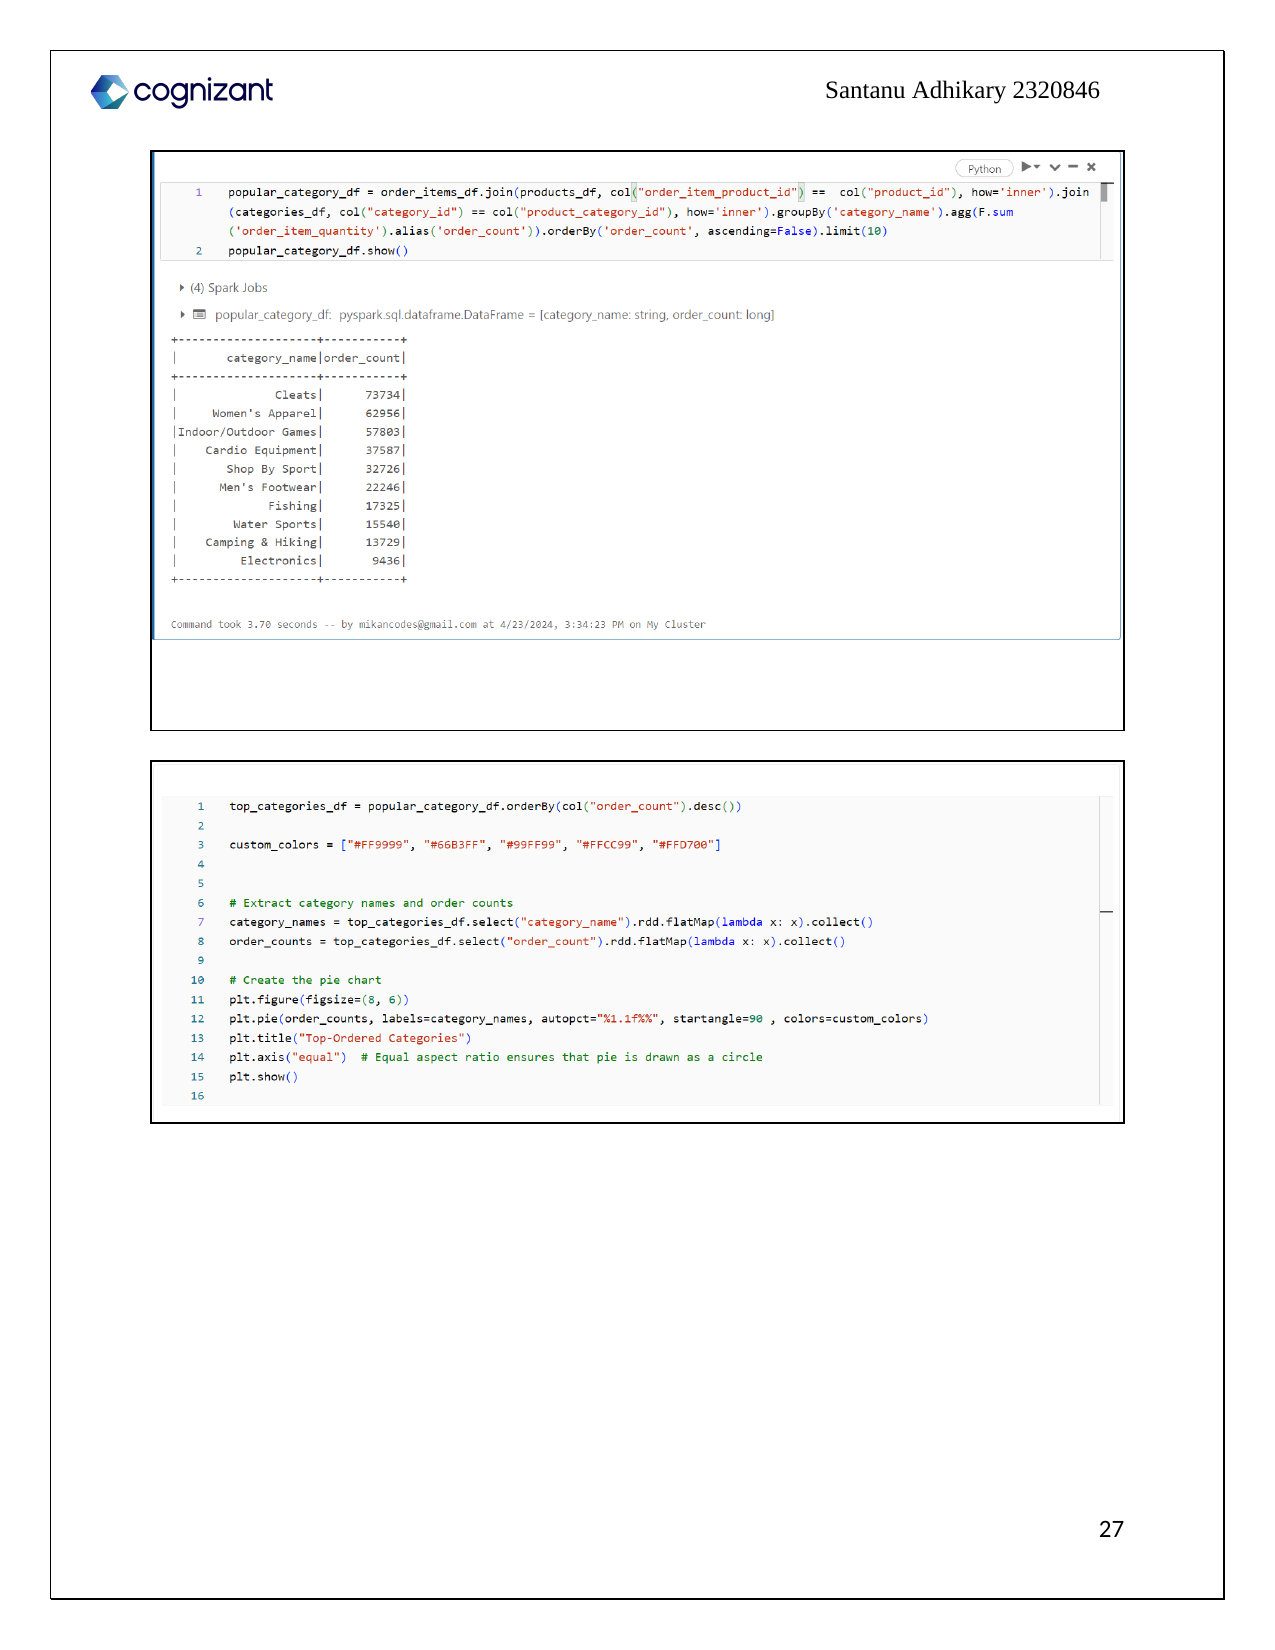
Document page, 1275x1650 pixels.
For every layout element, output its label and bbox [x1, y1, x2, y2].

picture [152, 762, 1123, 1122]
picture [152, 152, 1122, 640]
picture [90, 75, 273, 109]
